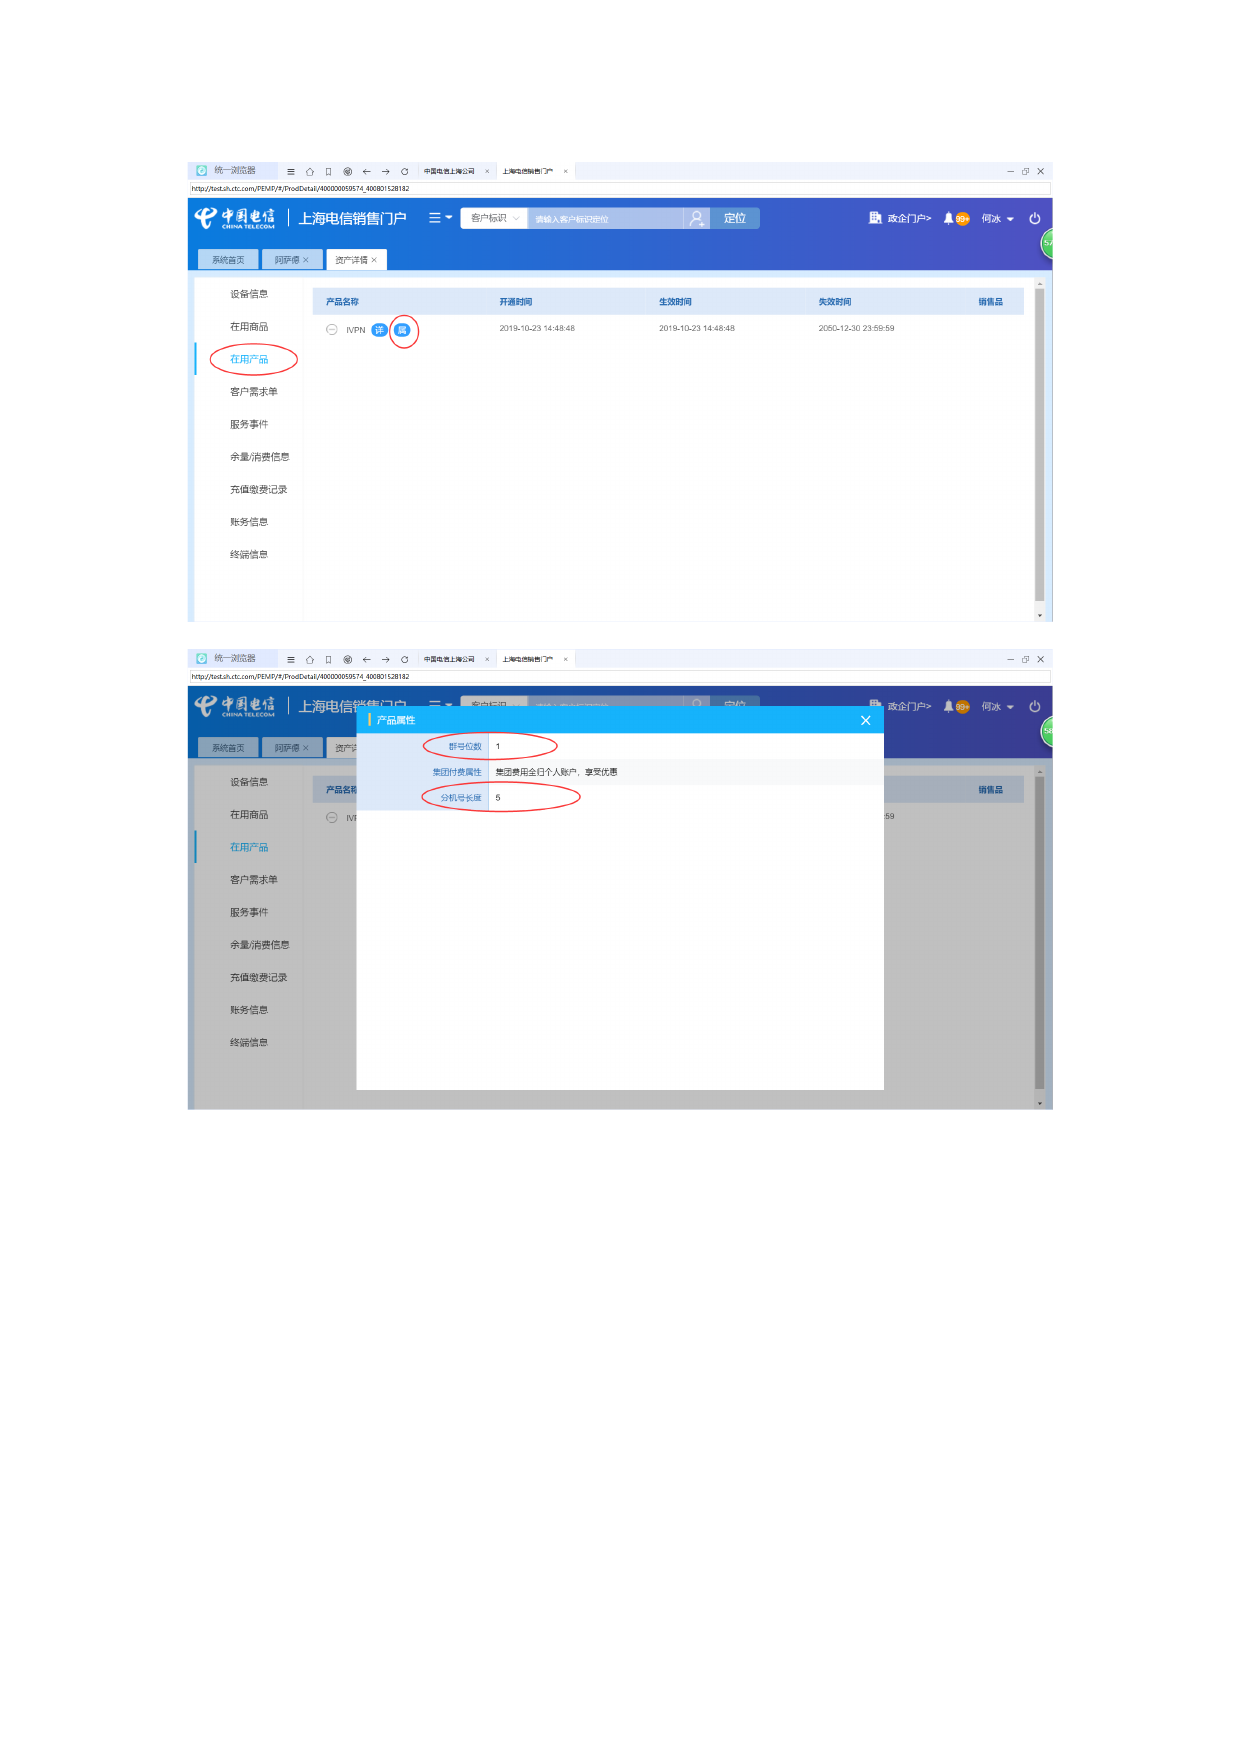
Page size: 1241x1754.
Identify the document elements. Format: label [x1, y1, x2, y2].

picture [187, 162, 1053, 622]
picture [187, 649, 1053, 1110]
